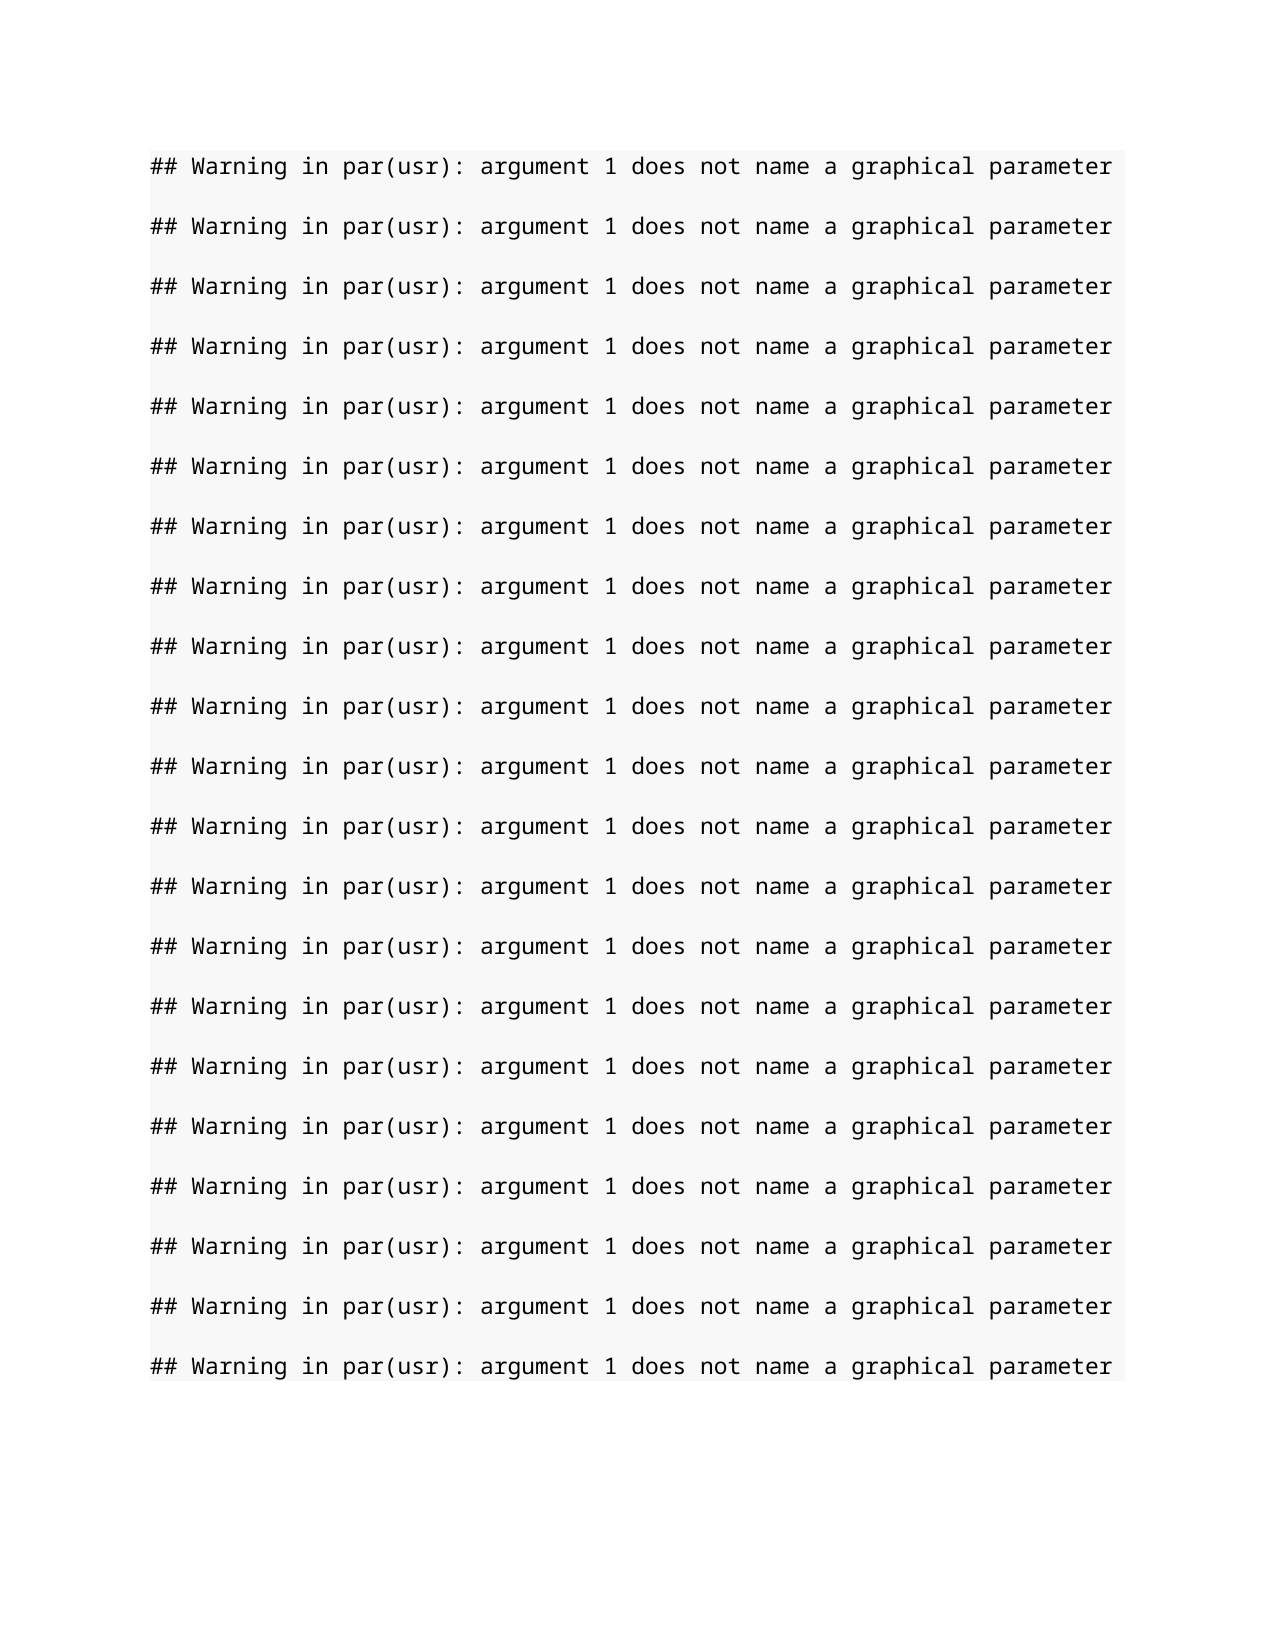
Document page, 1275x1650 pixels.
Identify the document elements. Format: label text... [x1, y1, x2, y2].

text ## Warning in par(usr): argument 1 does not name a graphical parameter ## Warning in par(usr): argument 1 does not name a graphical parameter ## Warning in par(usr): argument 1 does not name a graphical parameter ## Warning in par(usr): argument 1 does not name a graphical parameter ## Warning in par(usr): argument 1 does not name a graphical parameter ## Warning in par(usr): argument 1 does not name a graphical parameter ## Warning in par(usr): argument 1 does not name a graphical parameter ## Warning in par(usr): argument 1 does not name a graphical parameter ## Warning in par(usr): argument 1 does not name a graphical parameter ## Warning in par(usr): argument 1 does not name a graphical parameter ## Warning in par(usr): argument 1 does not name a graphical parameter ## Warning in par(usr): argument 1 does not name a graphical parameter ## Warning in par(usr): argument 1 does not name a graphical parameter ## Warning in par(usr): argument 1 does not name a graphical parameter ## Warning in par(usr): argument 1 does not name a graphical parameter ## Warning in par(usr): argument 1 does not name a graphical parameter ## Warning in par(usr): argument 1 does not name a graphical parameter ## Warning in par(usr): argument 1 does not name a graphical parameter ## Warning in par(usr): argument 1 does not name a graphical parameter ## Warning in par(usr): argument 1 does not name a graphical parameter ## Warning in par(usr): argument 1 does not name a graphical parameter [150, 150, 1125, 1381]
